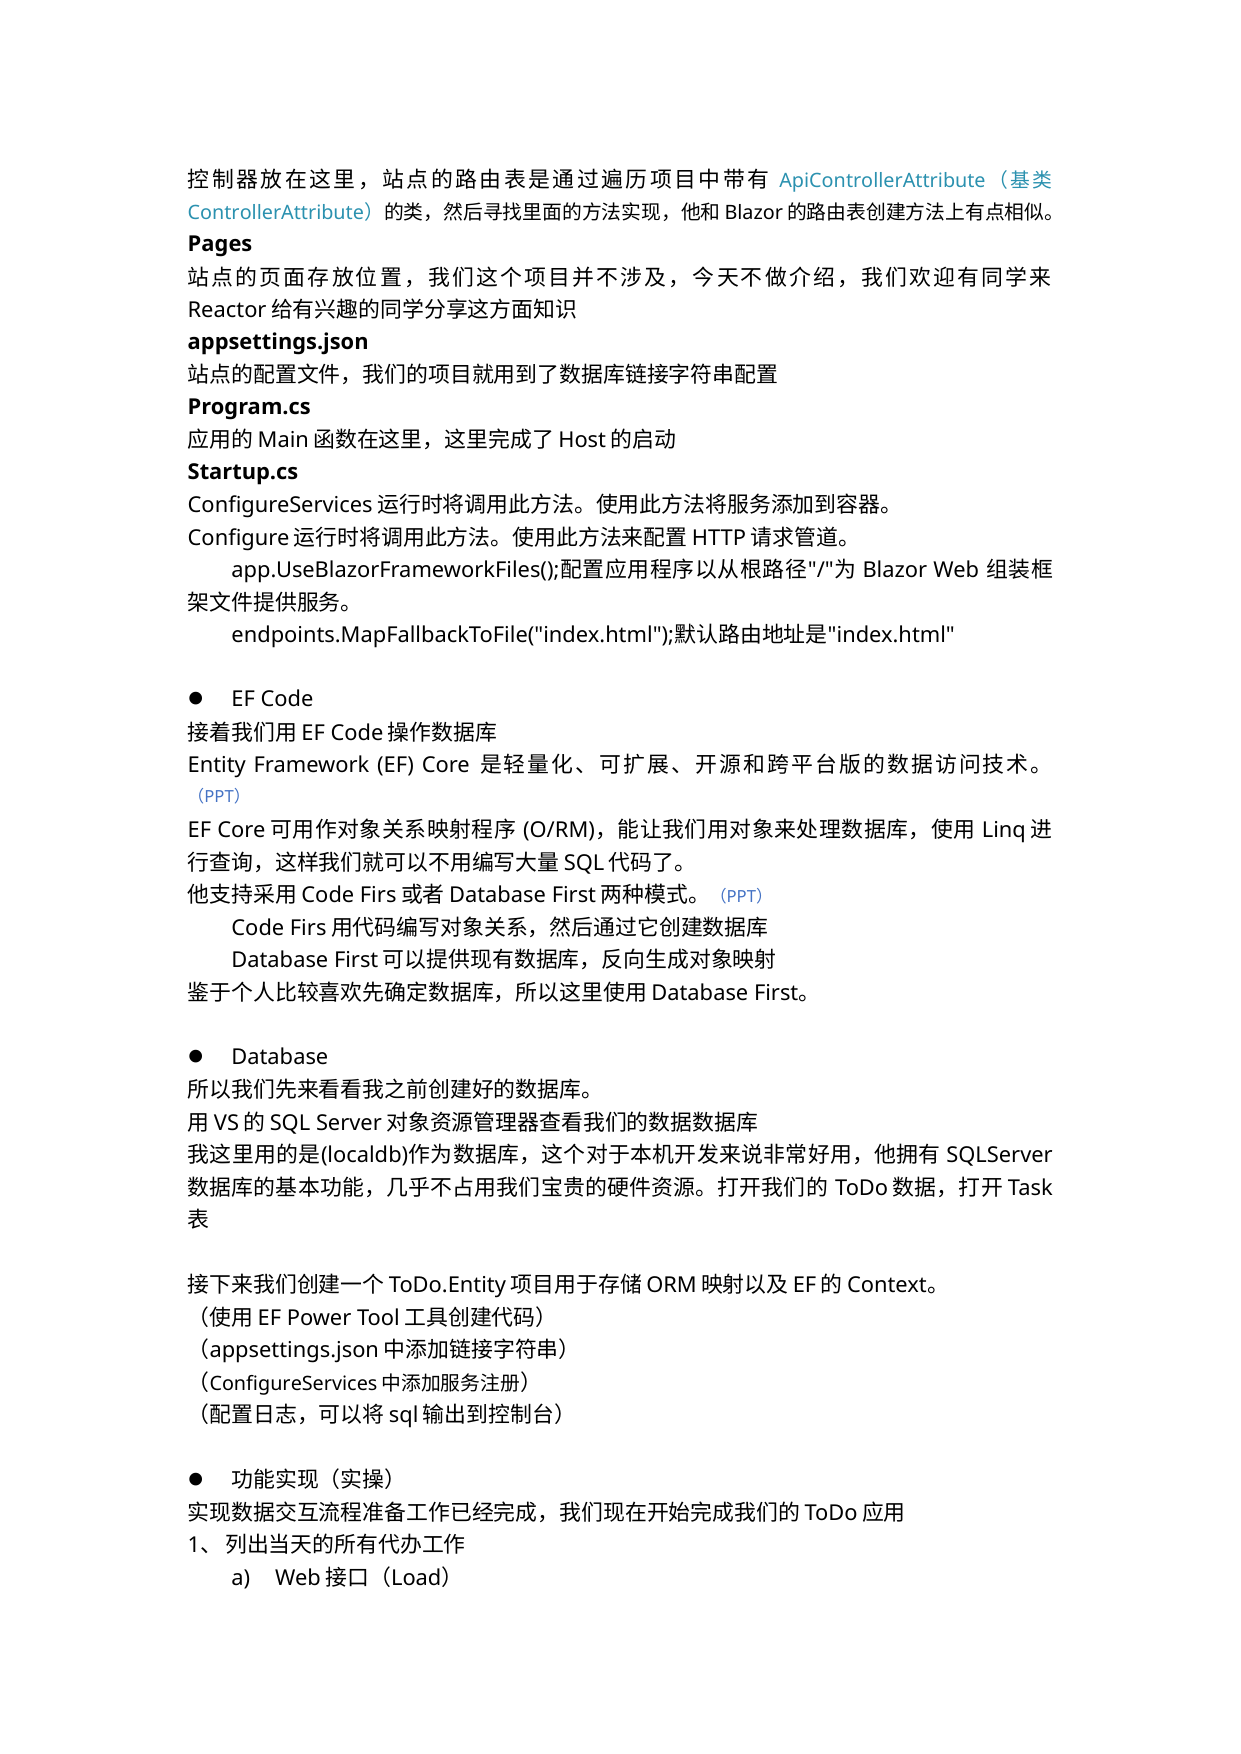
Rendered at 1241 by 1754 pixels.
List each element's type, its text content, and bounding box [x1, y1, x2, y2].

text （ConfigureServices中添加服务注册） [187, 1364, 1053, 1397]
text 他支持采用Code Firs或者Database First两种模式。（PPT） [187, 877, 1053, 909]
text （appsettings.json中添加链接字符串） [187, 1332, 1053, 1364]
text 应用的Main函数在这里，这里完成了Host的启动 [187, 422, 1053, 454]
list Web接口（Load） [231, 1559, 1053, 1592]
text Program.cs [187, 389, 1053, 422]
text Configure运行时将调用此方法。使用此方法来配置HTTP请求管道。 [187, 519, 1053, 552]
text EF Core可用作对象关系映射程序 (O/RM)，能让我们用对象来处理数据库，使用Linq进行查询，这样我们就可以不用编写大量SQL代码了。 [187, 812, 1053, 877]
text endpoints.MapFallbackToFile("index.html");默认路由地址是"index.html" [187, 617, 1053, 649]
text app.UseBlazorFrameworkFiles();配置应用程序以从根路径"/"为 Blazor Web 组装框架文件提供服务。 [187, 552, 1053, 617]
text appsettings.json [187, 324, 1053, 357]
text 用VS的SQL Server对象资源管理器查看我们的数据数据库 [187, 1104, 1053, 1137]
text 站点的页面存放位置，我们这个项目并不涉及，今天不做介绍，我们欢迎有同学来Reactor给有兴趣的同学分享这方面知识 [187, 259, 1053, 324]
text Database First可以提供现有数据库，反向生成对象映射 [187, 942, 1053, 974]
text Startup.cs [187, 454, 1053, 487]
text ConfigureServices运行时将调用此方法。使用此方法将服务添加到容器。 [187, 487, 1053, 519]
text Code Firs用代码编写对象关系，然后通过它创建数据库 [187, 909, 1053, 942]
list EF Code [187, 682, 1053, 714]
text Pages [187, 227, 1053, 259]
text 实现数据交互流程准备工作已经完成，我们现在开始完成我们的ToDo应用 [187, 1494, 1053, 1527]
text （配置日志，可以将sql输出到控制台） [187, 1397, 1053, 1429]
list 列出当天的所有代办工作 [187, 1527, 1053, 1559]
text 站点的配置文件，我们的项目就用到了数据库链接字符串配置 [187, 357, 1053, 389]
text 我这里用的是(localdb)作为数据库，这个对于本机开发来说非常好用，他拥有SQLServer数据库的基本功能，几乎不占用我们宝贵的硬件资源。打开我们的ToDo数据，打开Task表 [187, 1137, 1053, 1234]
list Database [187, 1039, 1053, 1072]
text 控制器放在这里，站点的路由表是通过遍历项目中带有ApiControllerAttribute（基类ControllerAttribute）的类，然后寻找里面的方法实现，他和Blazor的路由表创建方法上有点相似。 [187, 162, 1053, 227]
text 接下来我们创建一个ToDo.Entity项目用于存储ORM映射以及EF的Context。 [187, 1267, 1053, 1299]
text 所以我们先来看看我之前创建好的数据库。 [187, 1072, 1053, 1104]
text 接着我们用EF Code操作数据库 [187, 714, 1053, 747]
text （使用EF Power Tool工具创建代码） [187, 1299, 1053, 1332]
list 功能实现（实操） [187, 1462, 1053, 1494]
text 鉴于个人比较喜欢先确定数据库，所以这里使用Database First。 [187, 974, 1053, 1007]
text Entity Framework (EF) Core 是轻量化、可扩展、开源和跨平台版的数据访问技术。（PPT） [187, 747, 1053, 812]
